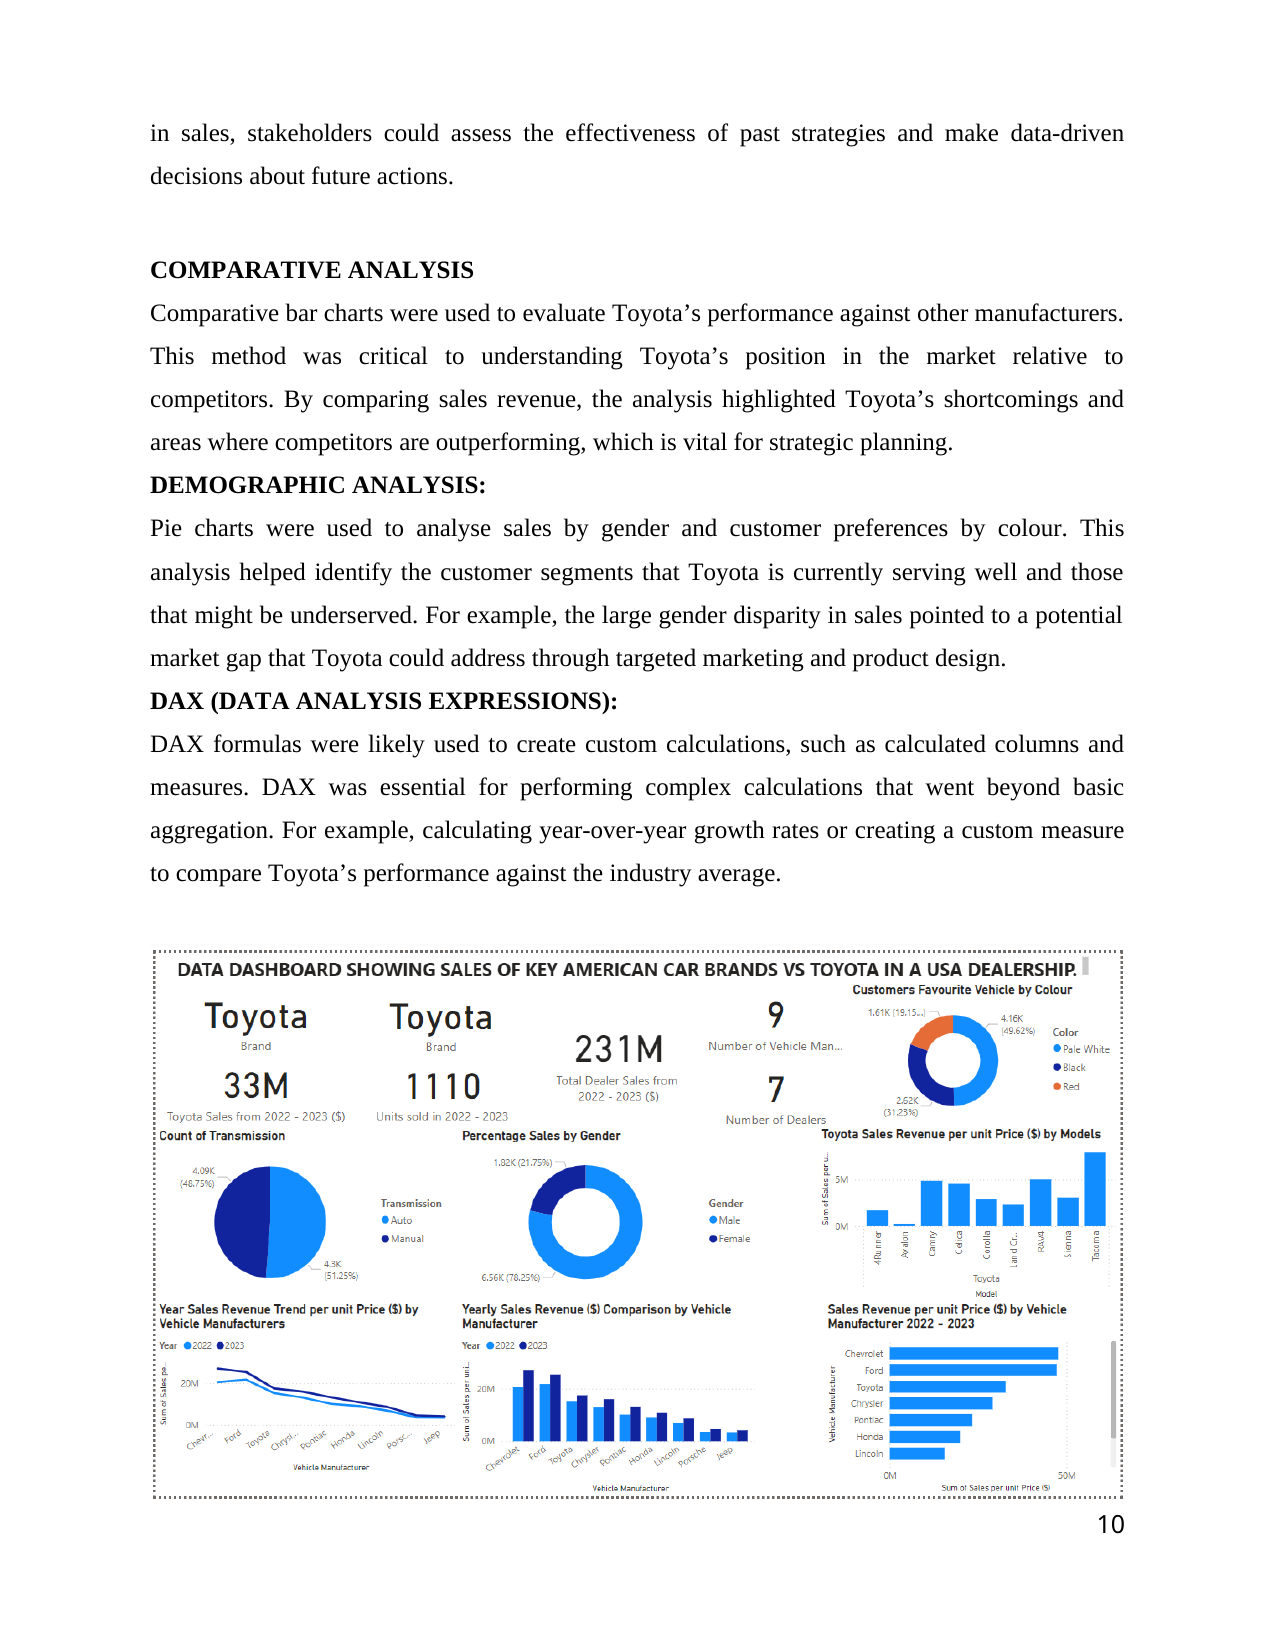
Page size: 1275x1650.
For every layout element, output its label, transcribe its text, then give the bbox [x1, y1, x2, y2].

text Comparative bar charts were used to evaluate Toyota’s performance against other manufacturers. This method was critical to understanding Toyota’s position in the market relative to competitors. By comparing sales revenue, the analysis highlighted Toyota’s shortcomings and areas where competitors are outperforming, which is vital for strategic planning. [150, 298, 1125, 456]
subtitle COMPARATIVE ANALYSIS [150, 255, 1125, 283]
text Pie charts were used to analyse sales by gender and customer preferences by colour. This analysis helped identify the customer segments that Toyota is currently serving well and those that might be underserved. For example, the large gender disparity in sales pointed to a potential market gap that Toyota could address through targeted marketing and product design. [150, 513, 1125, 672]
subtitle DEMOGRAPHIC ANALYSIS: [150, 470, 1125, 499]
subtitle DAX (DATA ANALYSIS EXPRESSIONS): [150, 686, 1125, 715]
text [150, 118, 1125, 190]
text DAX formulas were likely used to create custom calculations, such as calculated columns and measures. DAX was essential for performing complex calculations that went beyond basic aggregation. For example, calculating year-over-year growth rates or creating a custom measure to compare Toyota’s performance against the industry average. [150, 729, 1125, 887]
picture [150, 944, 1125, 1506]
